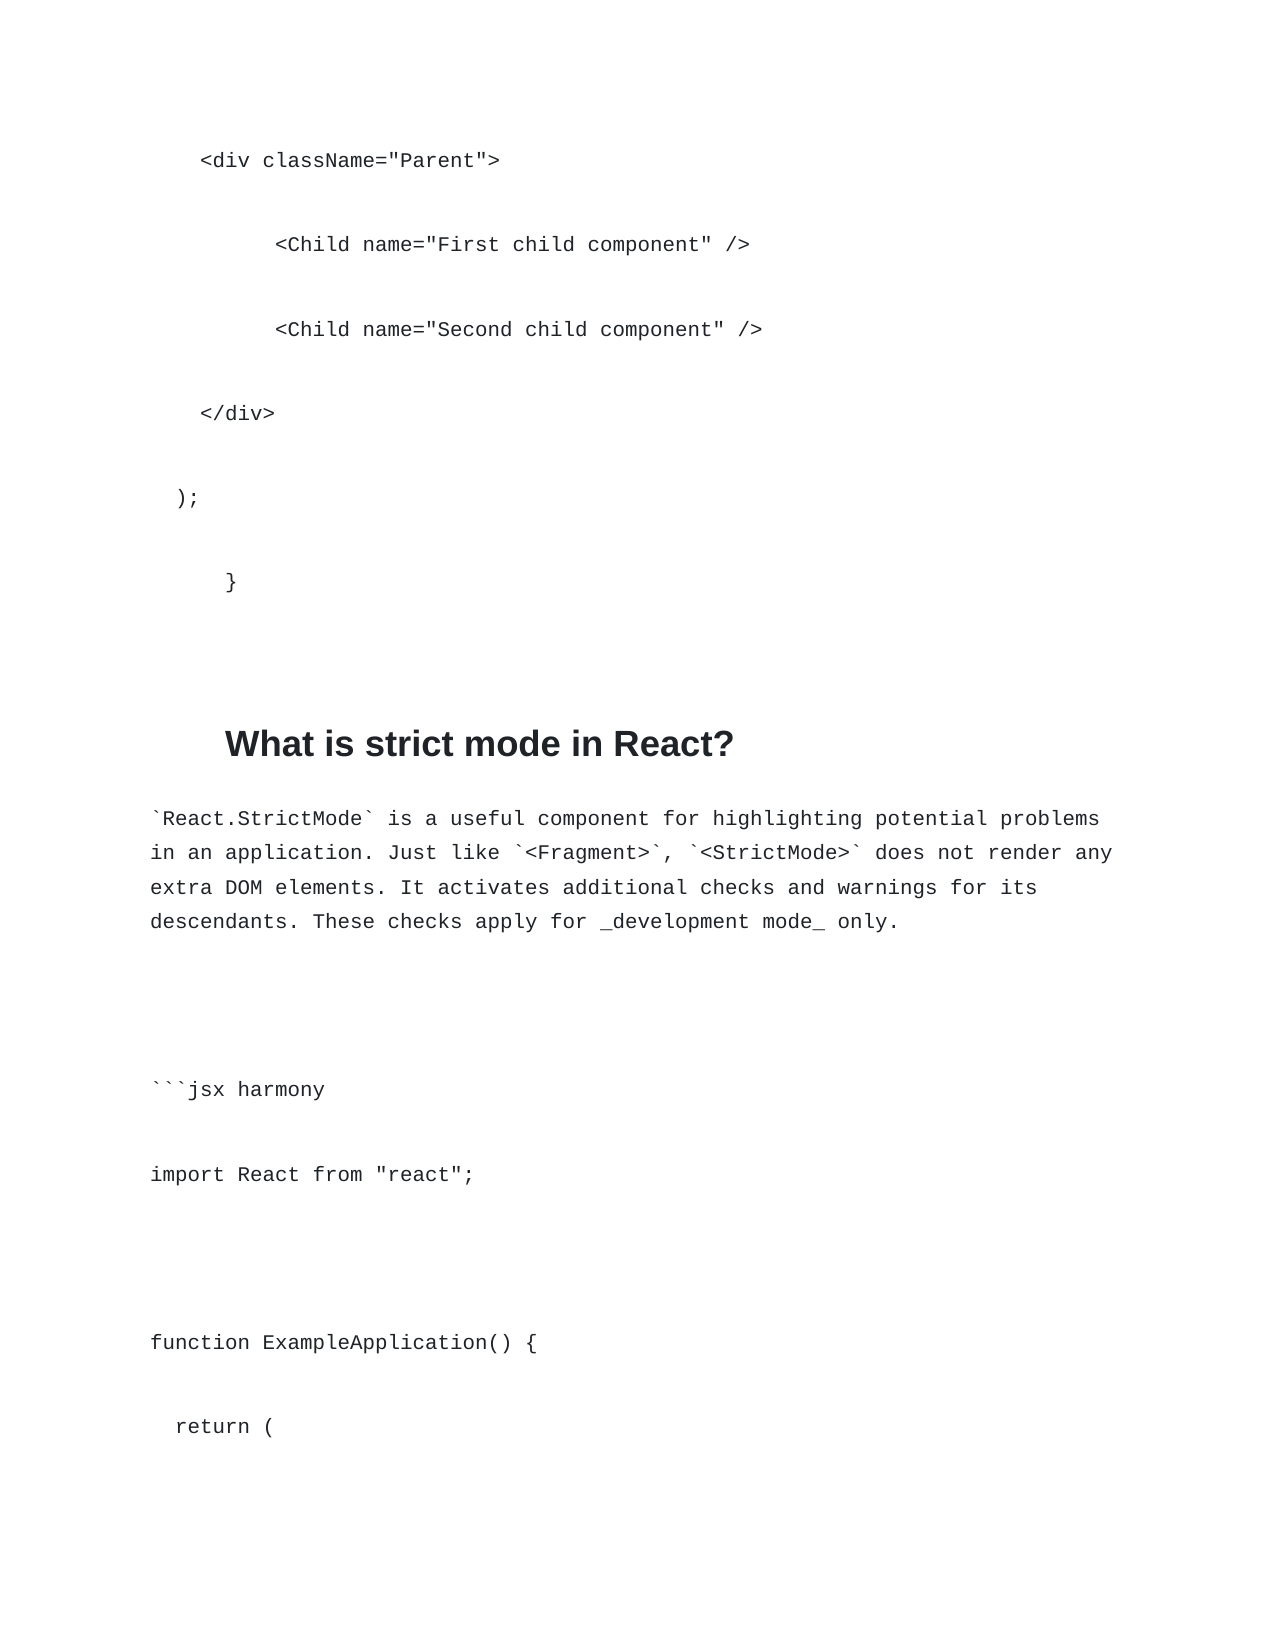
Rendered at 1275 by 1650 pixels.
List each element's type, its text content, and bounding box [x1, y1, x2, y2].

text } [225, 571, 1125, 595]
text What is strict mode in React? [225, 722, 1125, 764]
text function ExampleApplication() { [150, 1332, 1125, 1356]
text </div> [150, 403, 1125, 426]
text <Child name="First child component" /> [150, 234, 1125, 258]
text `React.StrictMode` is a useful component for highlighting potential problems in an application. Just like `<Fragment>`, `<StrictMode>` does not render any extra DOM elements. It activates additional checks and warnings for its descendants. These checks apply for _development mode_ only. [150, 808, 1125, 934]
text <div className="Parent"> [150, 150, 1125, 174]
text <Child name="Second child component" /> [150, 318, 1125, 342]
text ```jsx harmony [150, 1079, 1125, 1103]
text return ( [150, 1417, 1125, 1440]
text ); [150, 487, 1125, 511]
text import React from "react"; [150, 1164, 1125, 1187]
